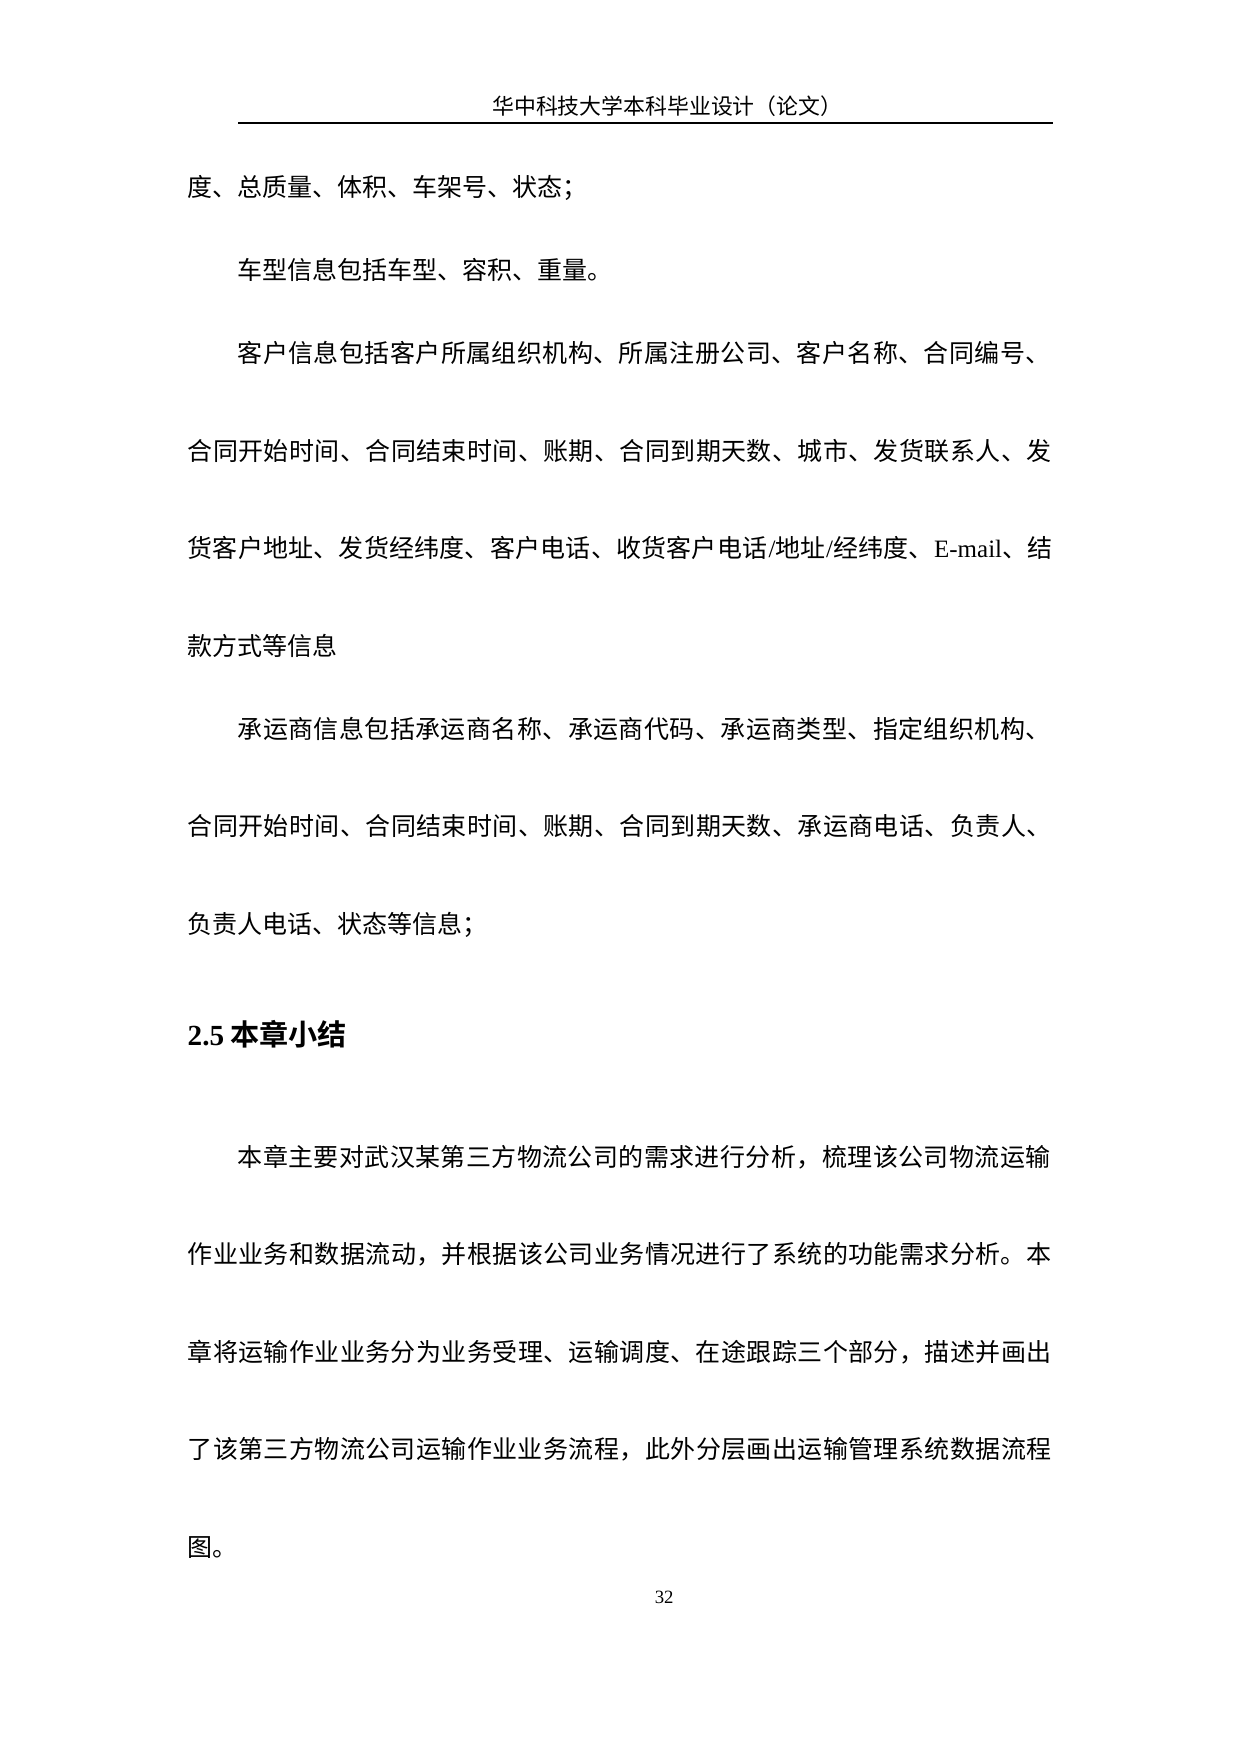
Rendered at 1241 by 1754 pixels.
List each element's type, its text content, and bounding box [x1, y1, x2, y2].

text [187, 153, 1053, 218]
text 承运商信息包括承运商名称、承运商代码、承运商类型、指定组织机构、合同开始时间、合同结束时间、账期、合同到期天数、承运商电话、负责人、负责人电话、状态等信息； [187, 695, 1053, 955]
text 本章主要对武汉某第三方物流公司的需求进行分析，梳理该公司物流运输作业业务和数据流动，并根据该公司业务情况进行了系统的功能需求分析。本章将运输作业业务分为业务受理、运输调度、在途跟踪三个部分，描述并画出了该第三方物流公司运输作业业务流程，此外分层画出运输管理系统数据流程图。 [187, 1123, 1053, 1578]
text 车型信息包括车型、容积、重量。 [187, 236, 1053, 301]
text 客户信息包括客户所属组织机构、所属注册公司、客户名称、合同编号、合同开始时间、合同结束时间、账期、合同到期天数、城市、发货联系人、发货客户地址、发货经纬度、客户电话、收货客户电话/地址/经纬度、E-mail、结款方式等信息 [187, 319, 1053, 677]
subtitle 2.5本章小结 [187, 1000, 1053, 1065]
